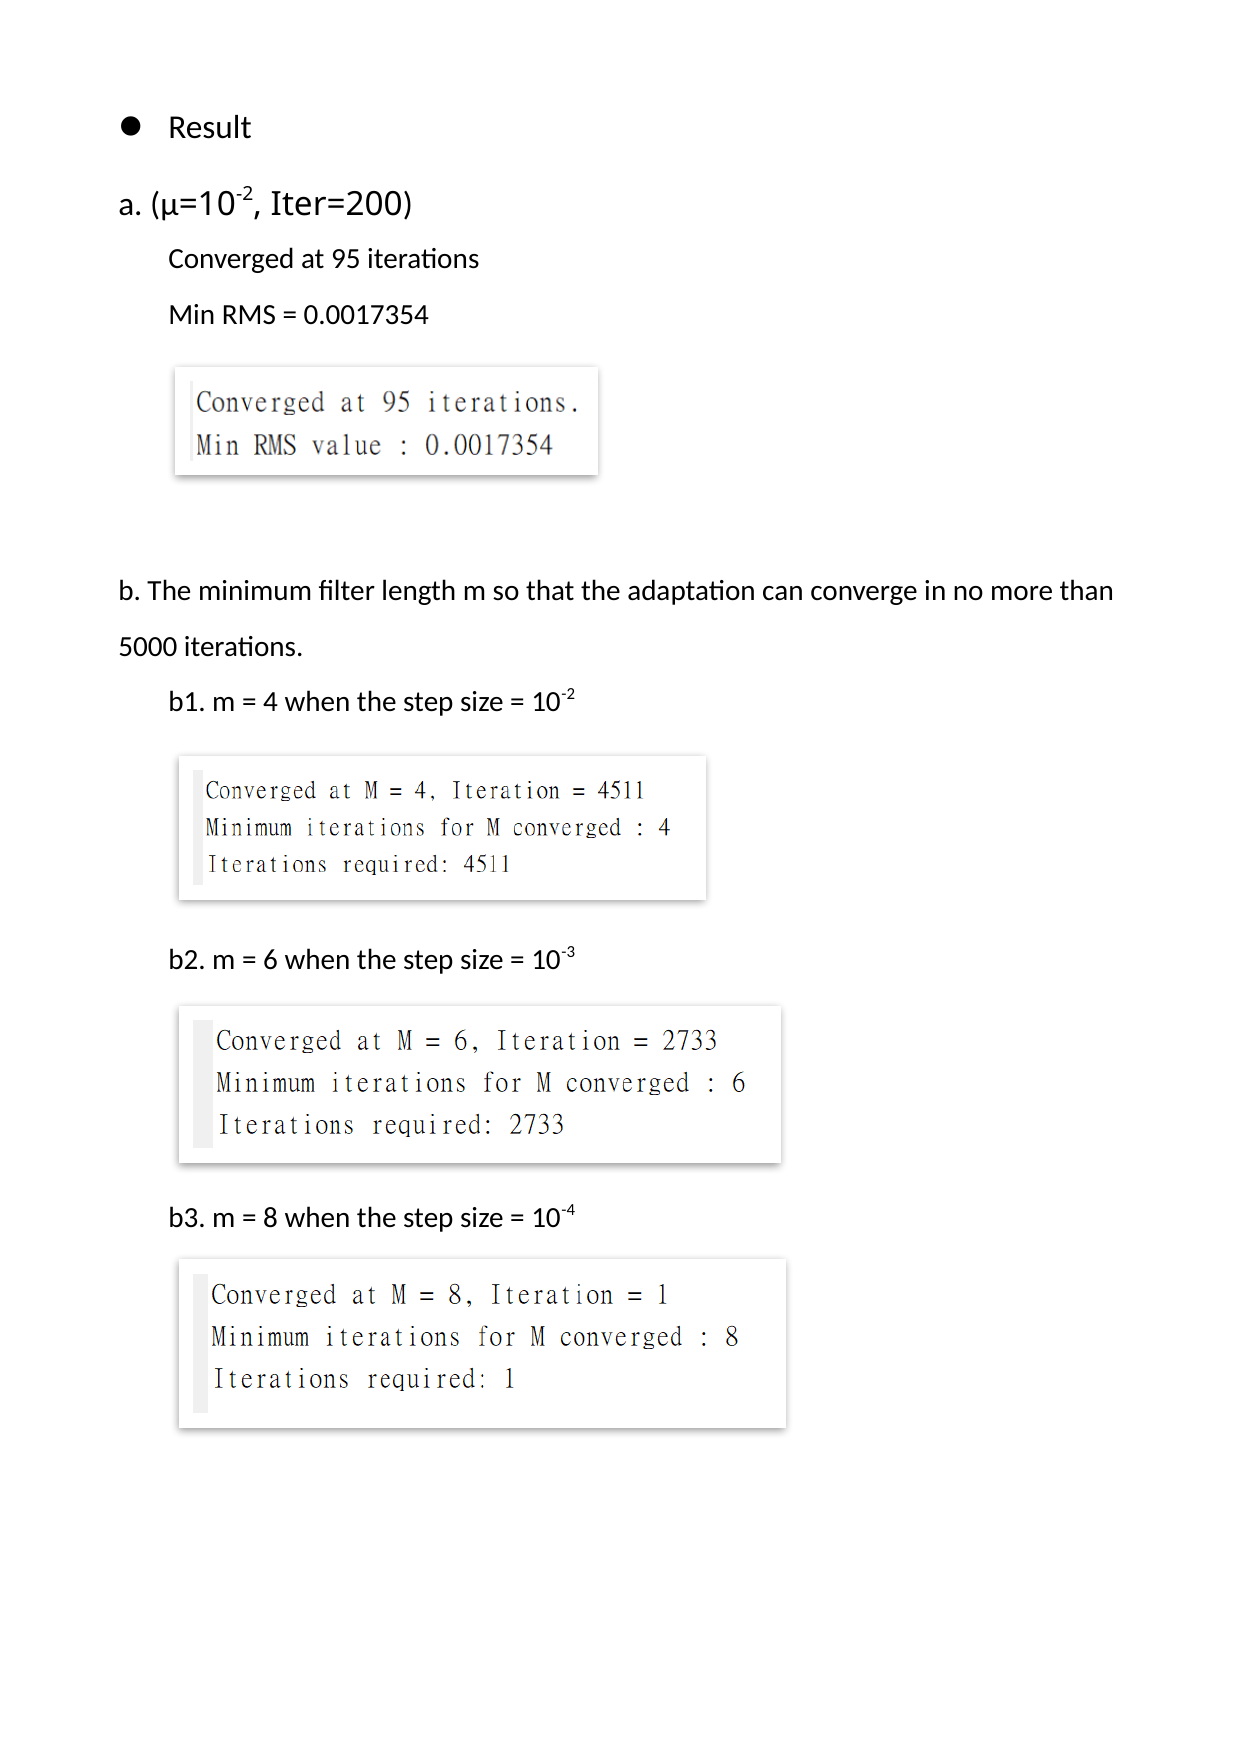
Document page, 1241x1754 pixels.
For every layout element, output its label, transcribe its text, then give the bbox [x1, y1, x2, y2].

picture [190, 381, 583, 461]
picture [193, 770, 691, 885]
text b. The minimum filter length m so that the adaptation can converge in no more than 5000 iterations. [118, 571, 1122, 664]
text Converged at 95 iterations [118, 239, 1122, 277]
list Result [118, 89, 1122, 164]
picture [193, 1020, 767, 1148]
text b3. m = 8 when the step size = 10-4 [118, 1198, 1122, 1236]
text b1. m = 4 when the step size = 10-2 [118, 682, 1122, 720]
picture [193, 1274, 771, 1413]
text a. (μ=10-2, Iter=200) [118, 164, 1122, 239]
text Min RMS = 0.0017354 [118, 295, 1122, 332]
text b2. m = 6 when the step size = 10-3 [118, 940, 1122, 978]
